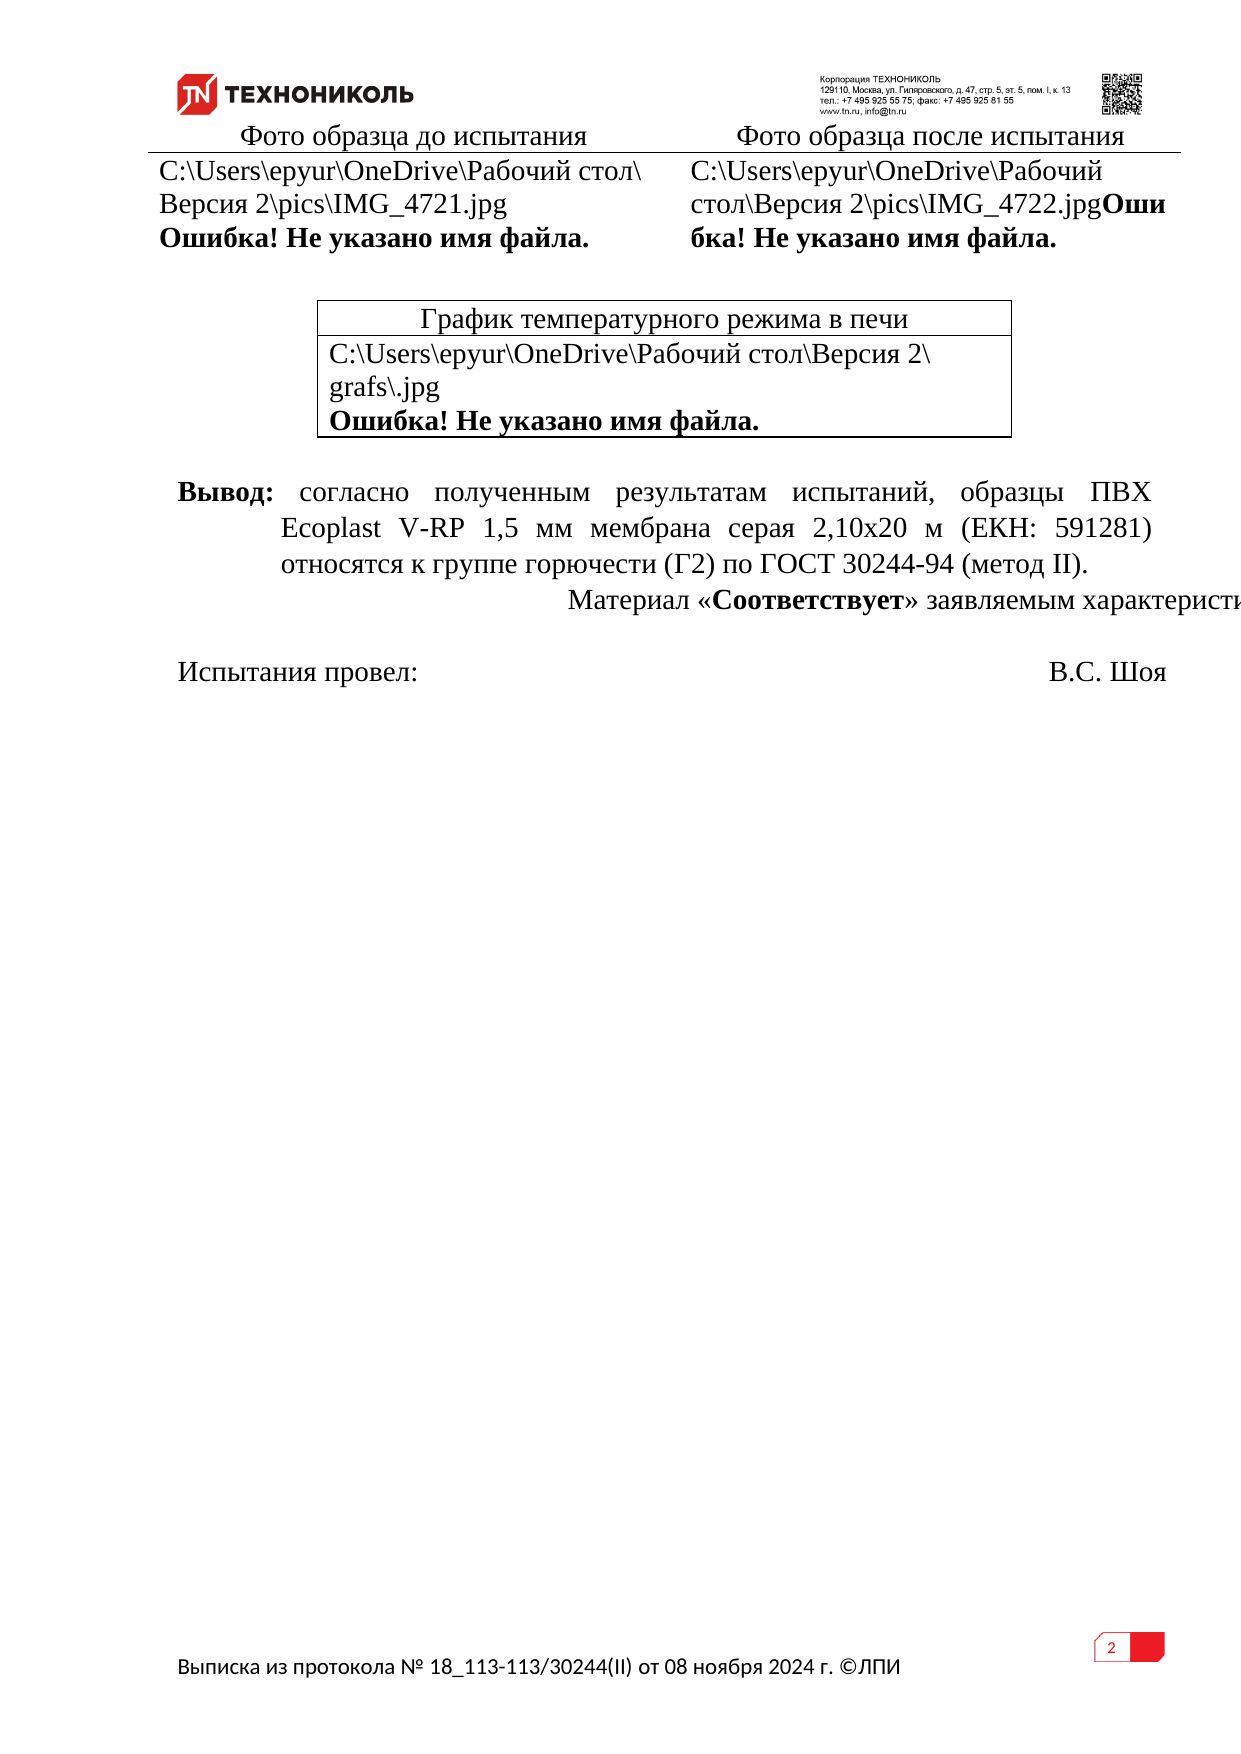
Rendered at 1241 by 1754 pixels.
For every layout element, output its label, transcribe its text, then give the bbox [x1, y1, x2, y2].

text Вывод: согласно полученным результатам испытаний, образцы ПВХ Ecoplast V-RP 1,5 мм мембрана серая 2,10х20 м (ЕКН: 591281) относятся к группе горючести (Г2) по ГОСТ 30244-94 (метод II). [177, 474, 1152, 579]
text Испытания провел: В.С. Шоя [177, 654, 1152, 688]
text Материал «Соответствует» заявляемым характеристикам горючести. [177, 582, 1152, 616]
picture [1092, 1630, 1165, 1662]
table_header Фото образца до испытания [148, 118, 679, 152]
table_header Фото образца после испытания [679, 118, 1181, 152]
table_cell Ошибка! Не указано имя файла. [318, 336, 1011, 436]
table_cell Ошибка! Не указано имя файла. [148, 153, 679, 253]
table_header График температурного режима в печи [318, 301, 1011, 335]
table_cell Ошибка! Не указано имя файла. [679, 153, 1181, 253]
picture [177, 73, 1150, 118]
